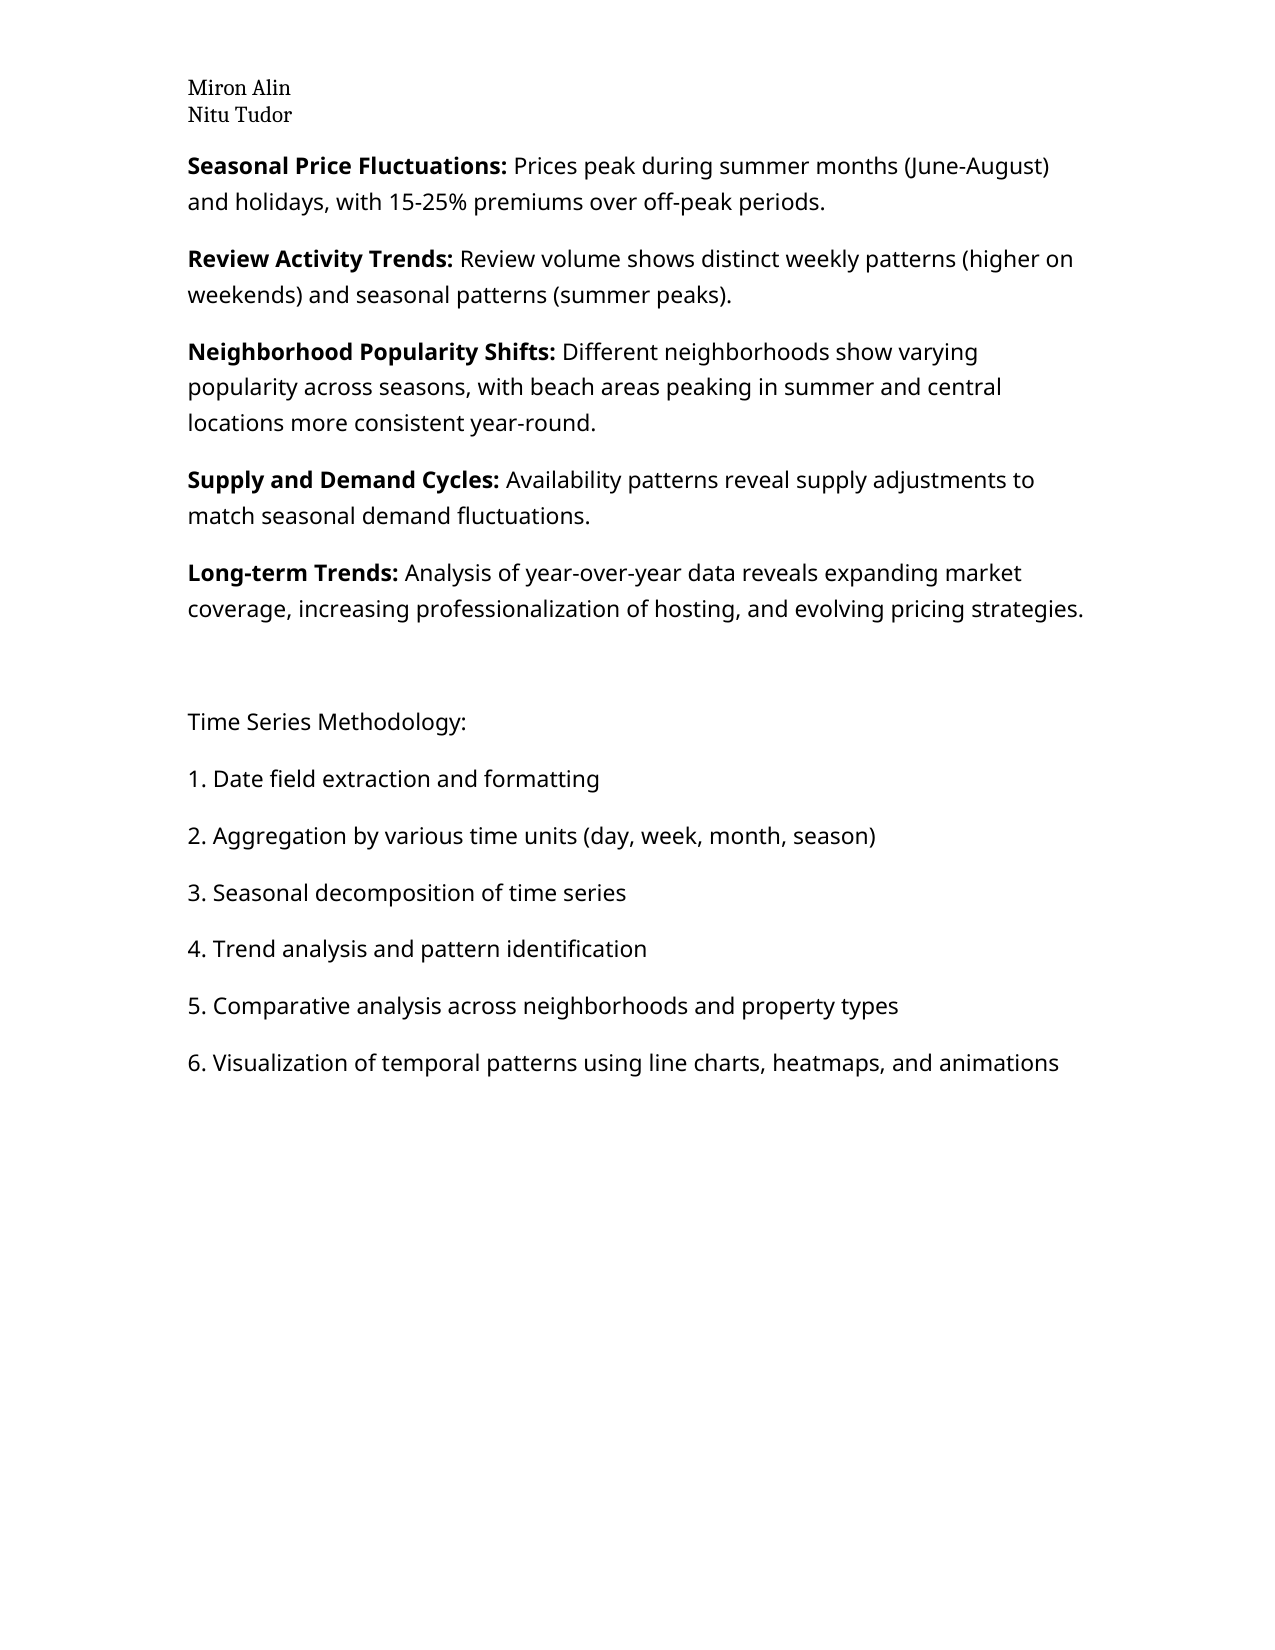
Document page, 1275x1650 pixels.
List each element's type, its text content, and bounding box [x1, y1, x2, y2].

text 2. Aggregation by various time units (day, week, month, season) [187, 820, 1087, 851]
text Long-term Trends: Analysis of year-over-year data reveals expanding market coverage, increasing professionalization of hosting, and evolving pricing strategies. [187, 557, 1087, 624]
text Neighborhood Popularity Shifts: Different neighborhoods show varying popularity across seasons, with beach areas peaking in summer and central locations more consistent year-round. [187, 335, 1087, 438]
text 1. Date field extraction and formatting [187, 763, 1087, 794]
text Seasonal Price Fluctuations: Prices peak during summer months (June-August) and holidays, with 15-25% premiums over off-peak periods. [187, 150, 1087, 217]
text 6. Visualization of temporal patterns using line charts, heatmaps, and animations [187, 1047, 1087, 1078]
text 5. Comparative analysis across neighborhoods and property types [187, 990, 1087, 1021]
text 4. Trend analysis and pattern identification [187, 933, 1087, 964]
text Review Activity Trends: Review volume shows distinct weekly patterns (higher on weekends) and seasonal patterns (summer peaks). [187, 243, 1087, 310]
text Supply and Demand Cycles: Availability patterns reveal supply adjustments to match seasonal demand fluctuations. [187, 464, 1087, 531]
text 3. Seasonal decomposition of time series [187, 877, 1087, 908]
text Time Series Methodology: [187, 706, 1087, 737]
